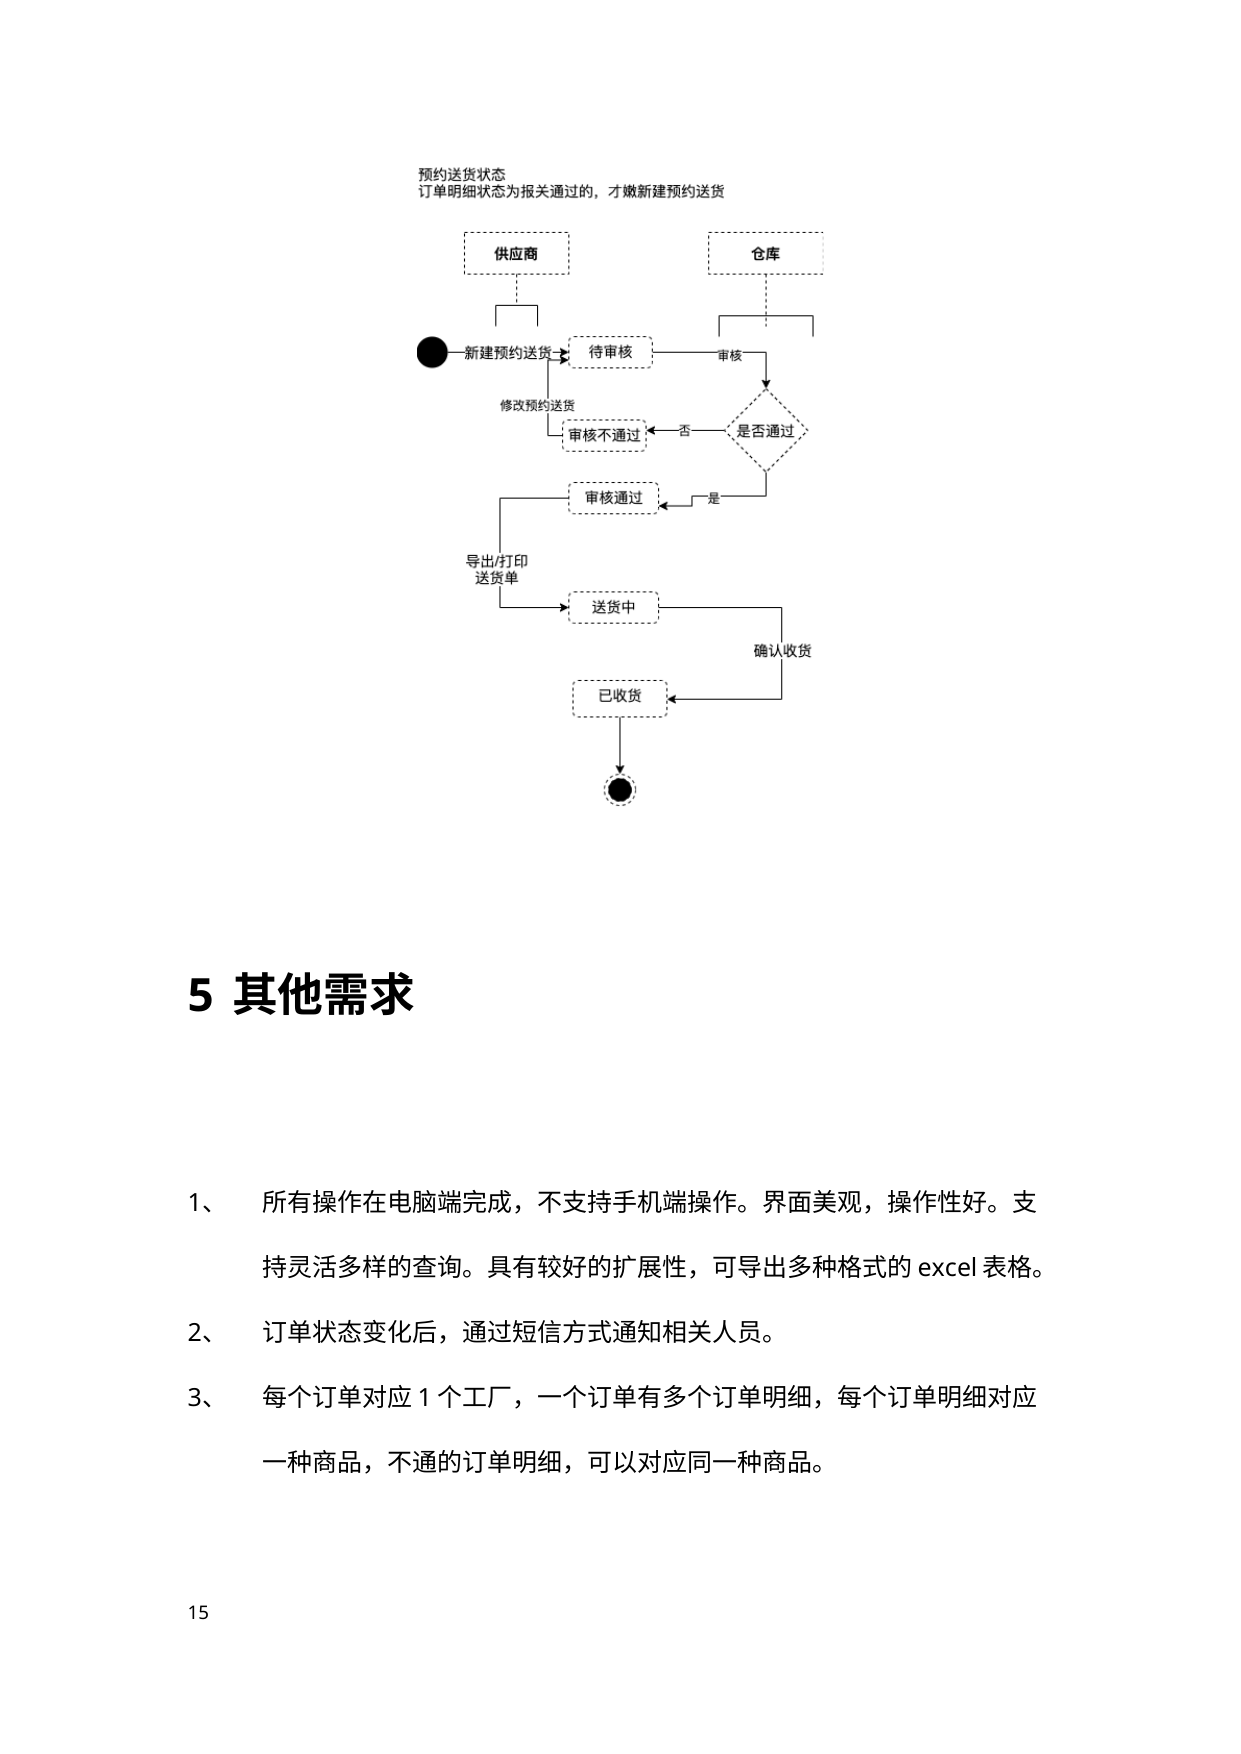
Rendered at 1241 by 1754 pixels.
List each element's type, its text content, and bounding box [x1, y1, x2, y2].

list 每个订单对应1个工厂，一个订单有多个订单明细，每个订单明细对应一种商品，不通的订单明细，可以对应同一种商品。 [187, 1363, 1053, 1493]
picture [417, 159, 824, 879]
list 所有操作在电脑端完成，不支持手机端操作。界面美观，操作性好。支持灵活多样的查询。具有较好的扩展性，可导出多种格式的excel表格。 [187, 1168, 1053, 1298]
list 订单状态变化后，通过短信方式通知相关人员。 [187, 1298, 1053, 1363]
subtitle 其他需求 [187, 943, 1053, 1040]
